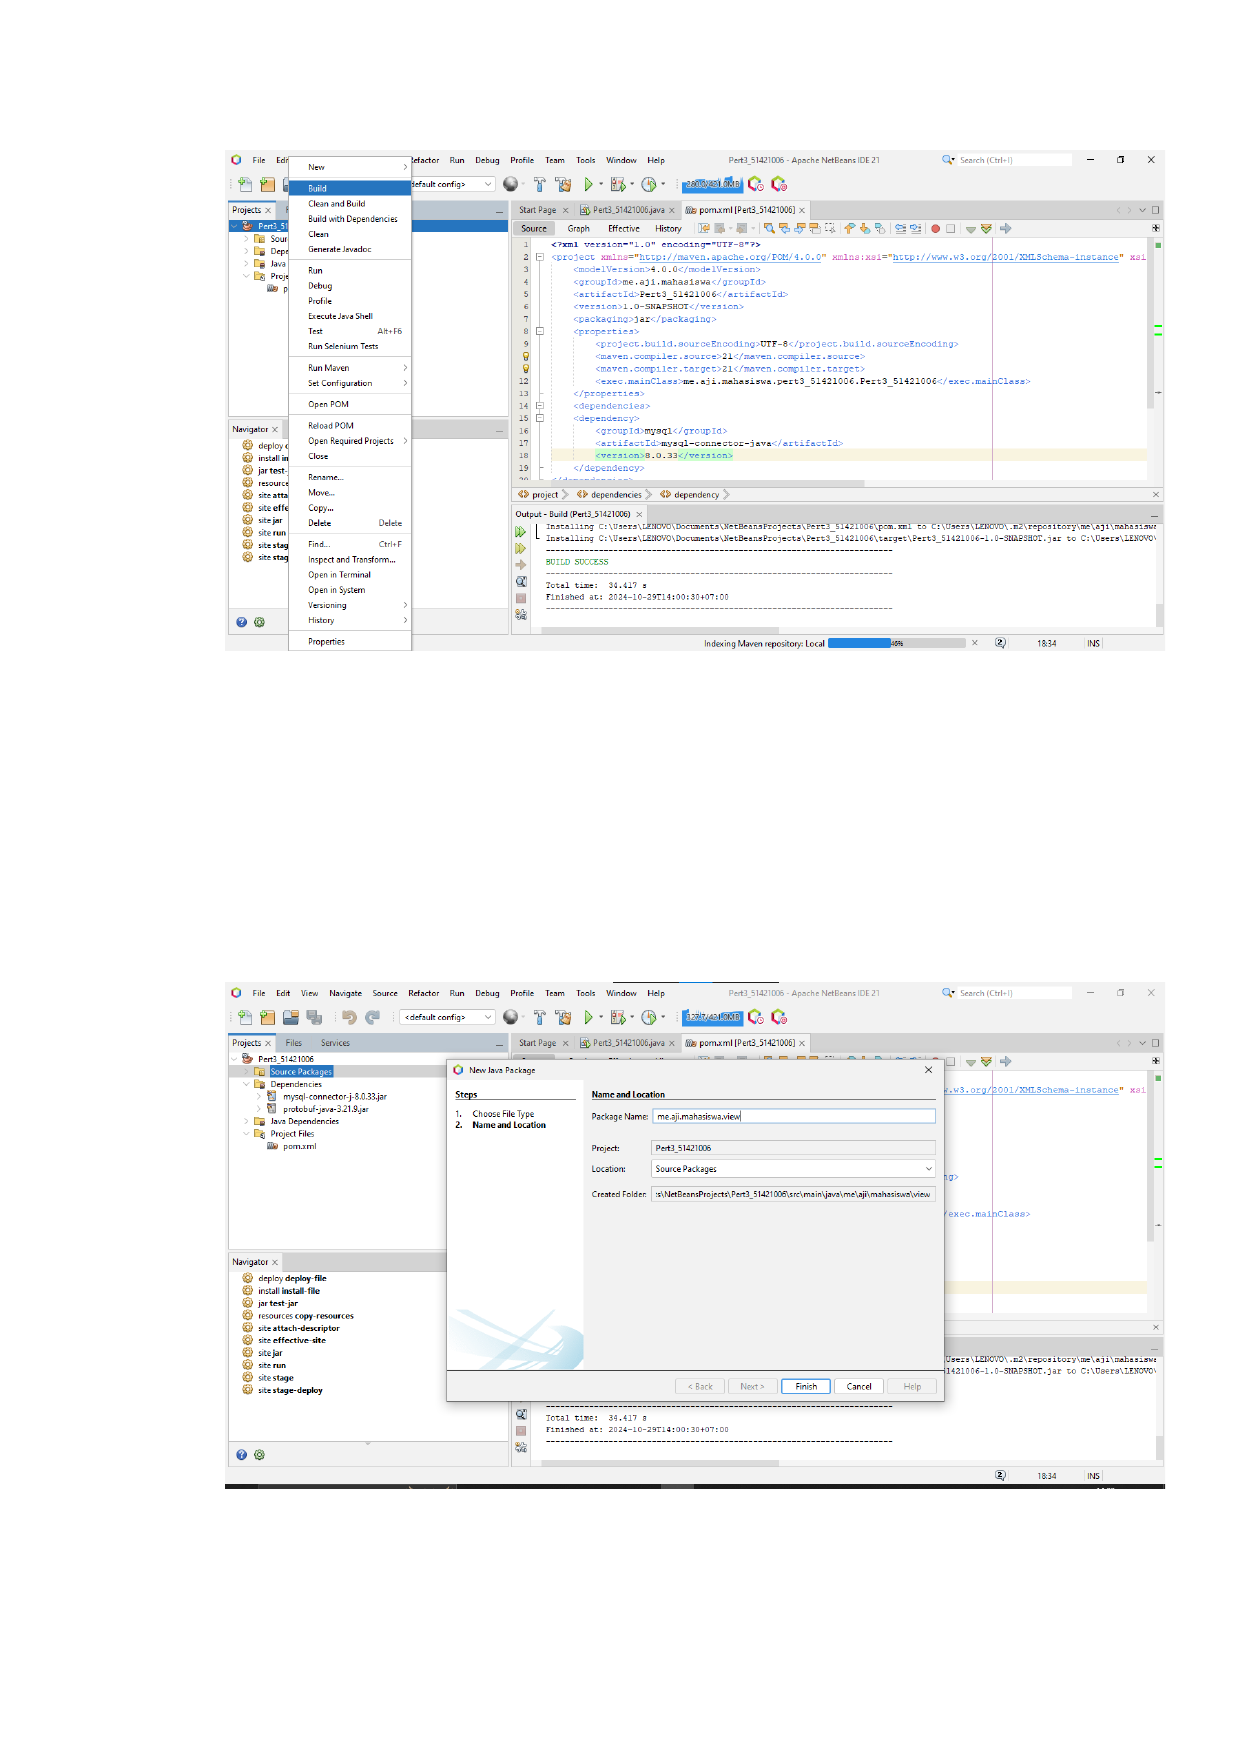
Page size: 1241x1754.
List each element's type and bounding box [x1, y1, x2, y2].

picture [225, 982, 1166, 1489]
picture [225, 150, 1166, 651]
